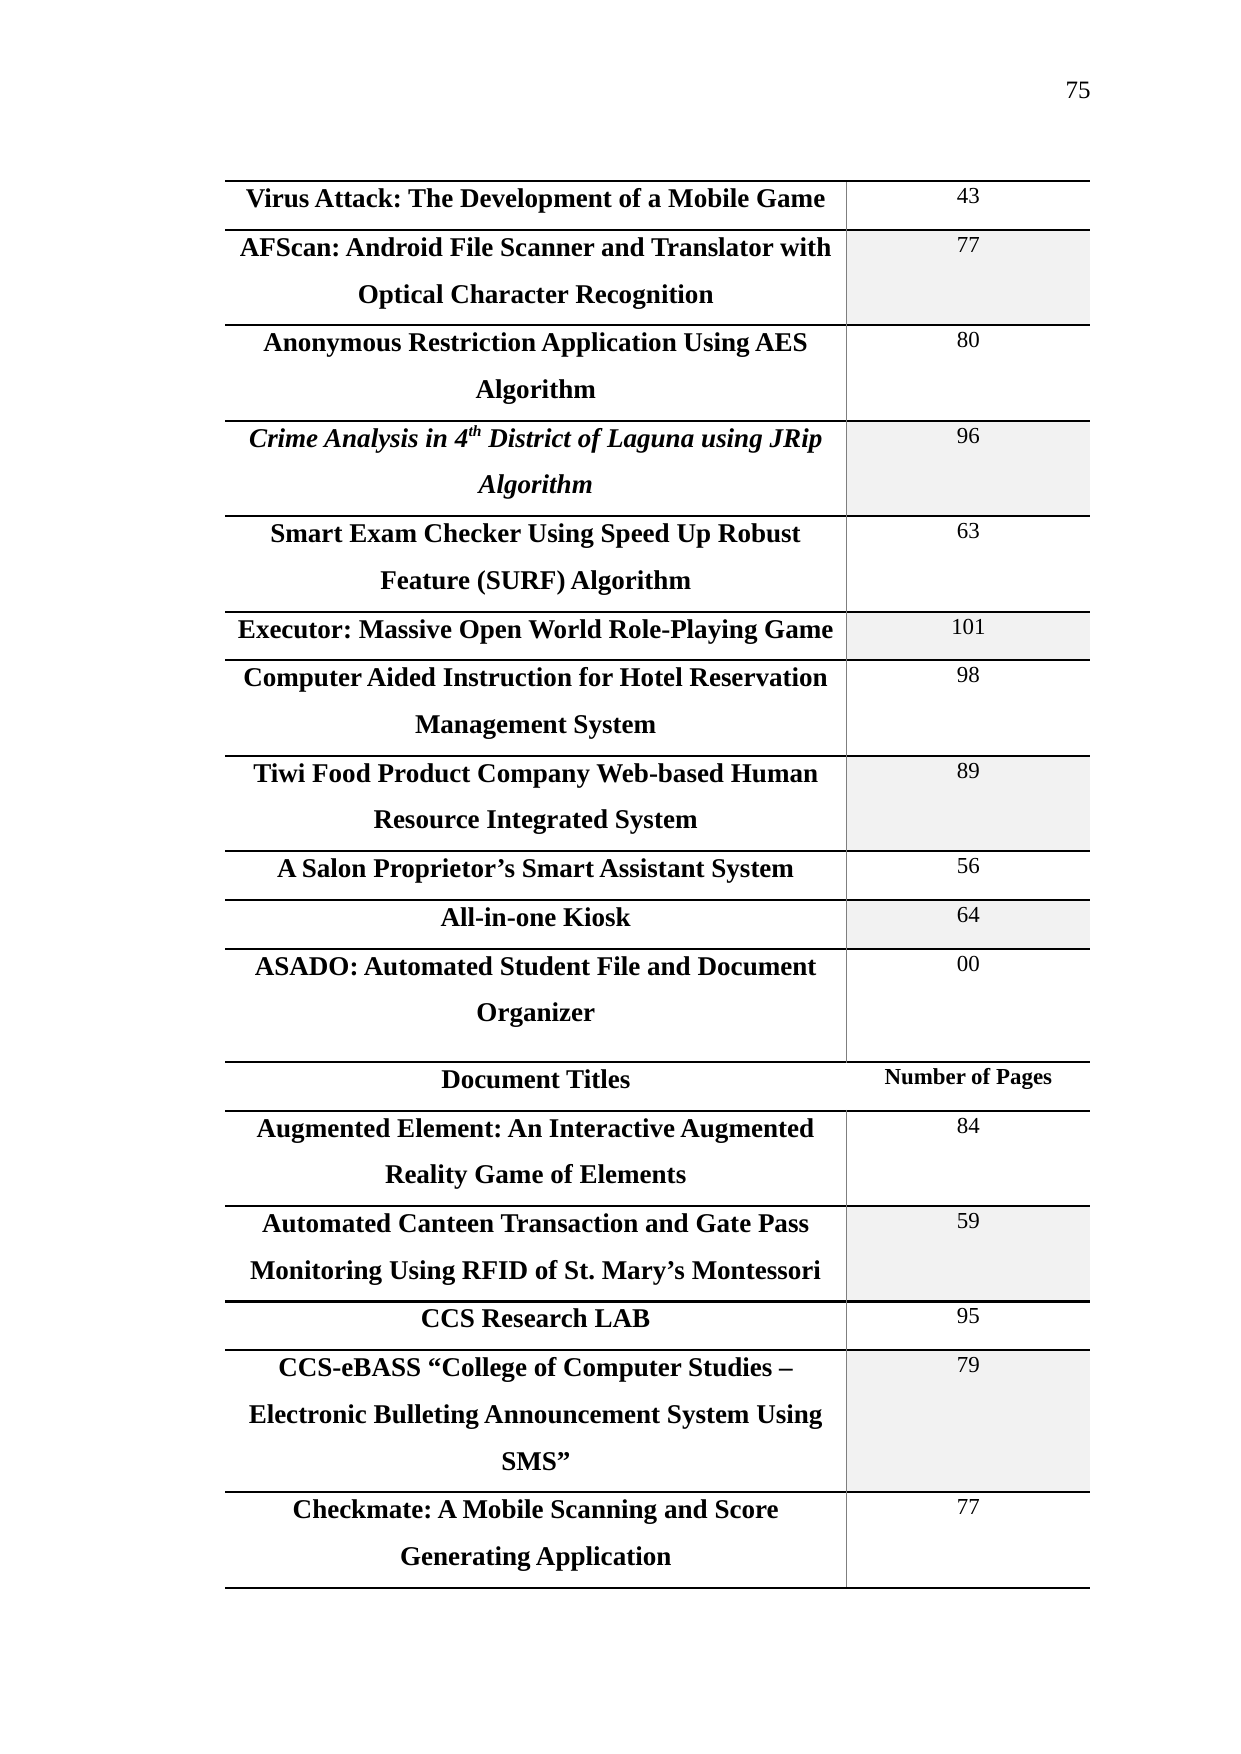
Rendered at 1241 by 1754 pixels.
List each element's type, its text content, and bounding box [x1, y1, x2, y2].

table_cell Checkmate: A Mobile Scanning and Score Generating Application [225, 1493, 846, 1587]
table_cell 56 [847, 852, 1090, 899]
table_cell Anonymous Restriction Application Using AES Algorithm [225, 326, 846, 420]
table_cell Smart Exam Checker Using Speed Up Robust Feature (SURF) Algorithm [225, 517, 846, 611]
table_cell 80 [847, 326, 1090, 420]
table_cell All-in-one Kiosk [225, 901, 846, 948]
table_cell 96 [847, 422, 1090, 515]
table_cell AFScan: Android File Scanner and Translator with Optical Character Recognition [225, 231, 846, 324]
table_cell 84 [847, 1112, 1090, 1205]
table_cell Executor: Massive Open World Role-Playing Game [225, 613, 846, 659]
table_cell 64 [847, 901, 1090, 948]
table_cell CCS Research LAB [225, 1303, 846, 1349]
table_cell Virus Attack: The Development of a Mobile Game [225, 182, 846, 229]
table_cell Tiwi Food Product Company Web-based Human Resource Integrated System [225, 757, 846, 850]
table_cell ASADO: Automated Student File and Document Organizer [225, 950, 846, 1061]
table_cell Number of Pages [846, 1063, 1090, 1109]
table_cell 98 [847, 661, 1090, 755]
table_cell A Salon Proprietor’s Smart Assistant System [225, 852, 846, 899]
table_cell 101 [847, 613, 1090, 659]
table_cell 89 [847, 757, 1090, 850]
table_cell Crime Analysis in 4th District of Laguna using JRip Algorithm [225, 422, 846, 515]
table_cell 77 [847, 231, 1090, 324]
table_cell 43 [847, 182, 1090, 229]
table_cell 00 [847, 950, 1090, 1061]
table_cell 63 [847, 517, 1090, 611]
table_cell Computer Aided Instruction for Hotel Reservation Management System [225, 661, 846, 755]
table_cell Document Titles [225, 1063, 846, 1109]
table_cell 95 [847, 1303, 1090, 1349]
table_cell CCS-eBASS “College of Computer Studies – Electronic Bulleting Announcement System Using SMS” [225, 1351, 846, 1491]
table_cell 79 [847, 1351, 1090, 1491]
table_cell Augmented Element: An Interactive Augmented Reality Game of Elements [225, 1112, 846, 1205]
table_cell 59 [847, 1207, 1090, 1300]
table_cell 77 [847, 1493, 1090, 1587]
table_cell Automated Canteen Transaction and Gate Pass Monitoring Using RFID of St. Mary’s Montessori [225, 1207, 846, 1300]
